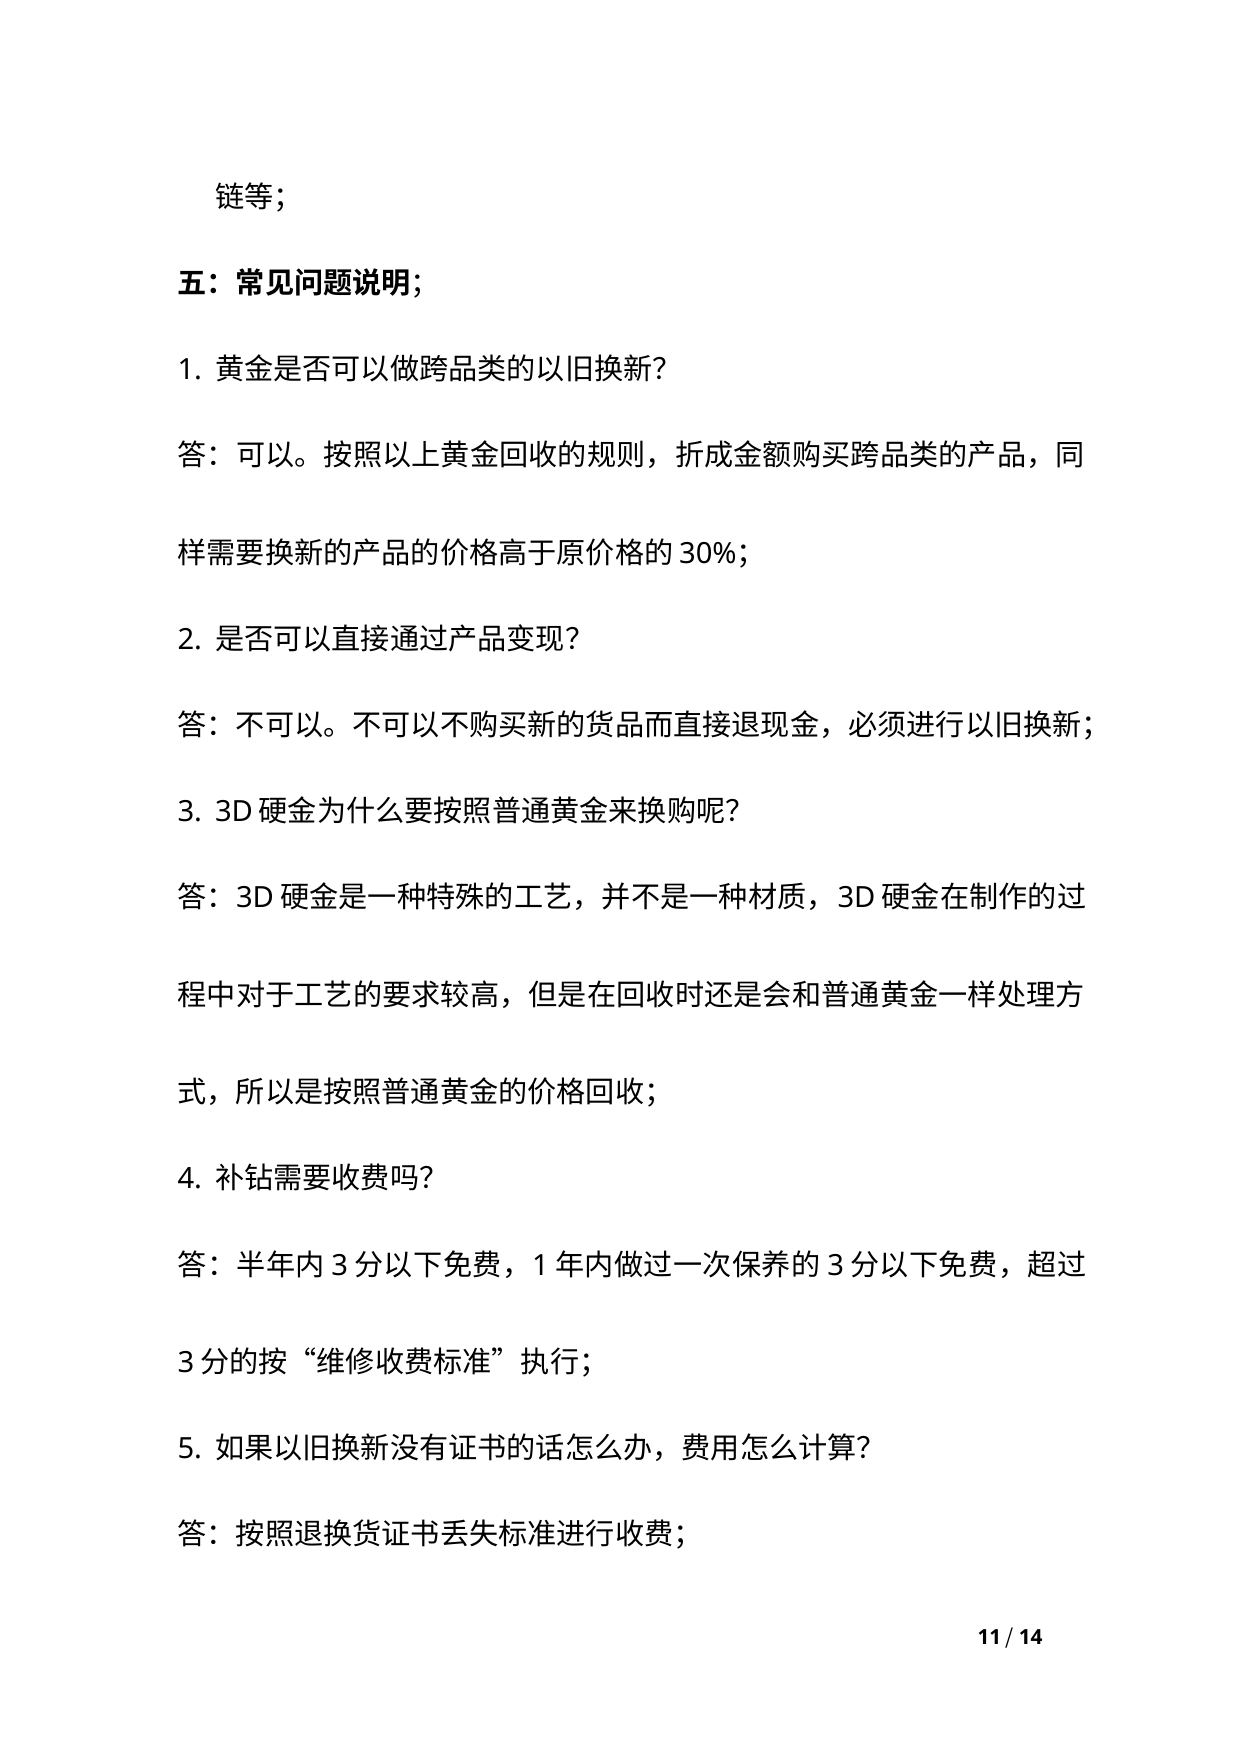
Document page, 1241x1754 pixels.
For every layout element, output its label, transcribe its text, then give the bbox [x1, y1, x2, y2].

list 3D硬金为什么要按照普通黄金来换购呢？ [177, 776, 1087, 841]
text 答：3D硬金是一种特殊的工艺，并不是一种材质，3D硬金在制作的过程中对于工艺的要求较高，但是在回收时还是会和普通黄金一样处理方式，所以是按照普通黄金的价格回收； [177, 862, 1087, 1122]
text 答：半年内3分以下免费，1年内做过一次保养的3分以下免费，超过3分的按“维修收费标准”执行； [177, 1230, 1087, 1392]
text 五：常见问题说明； [177, 248, 1087, 313]
text 答：不可以。不可以不购买新的货品而直接退现金，必须进行以旧换新； [177, 690, 1087, 755]
text 答：可以。按照以上黄金回收的规则，折成金额购买跨品类的产品，同样需要换新的产品的价格高于原价格的30%； [177, 420, 1087, 583]
list 补钻需要收费吗？ [177, 1144, 1087, 1209]
text 答：按照退换货证书丢失标准进行收费； [177, 1499, 1087, 1564]
list 是否可以直接通过产品变现？ [177, 604, 1087, 669]
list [177, 162, 1087, 227]
list 如果以旧换新没有证书的话怎么办，费用怎么计算？ [177, 1413, 1087, 1478]
list 黄金是否可以做跨品类的以旧换新？ [177, 334, 1087, 399]
